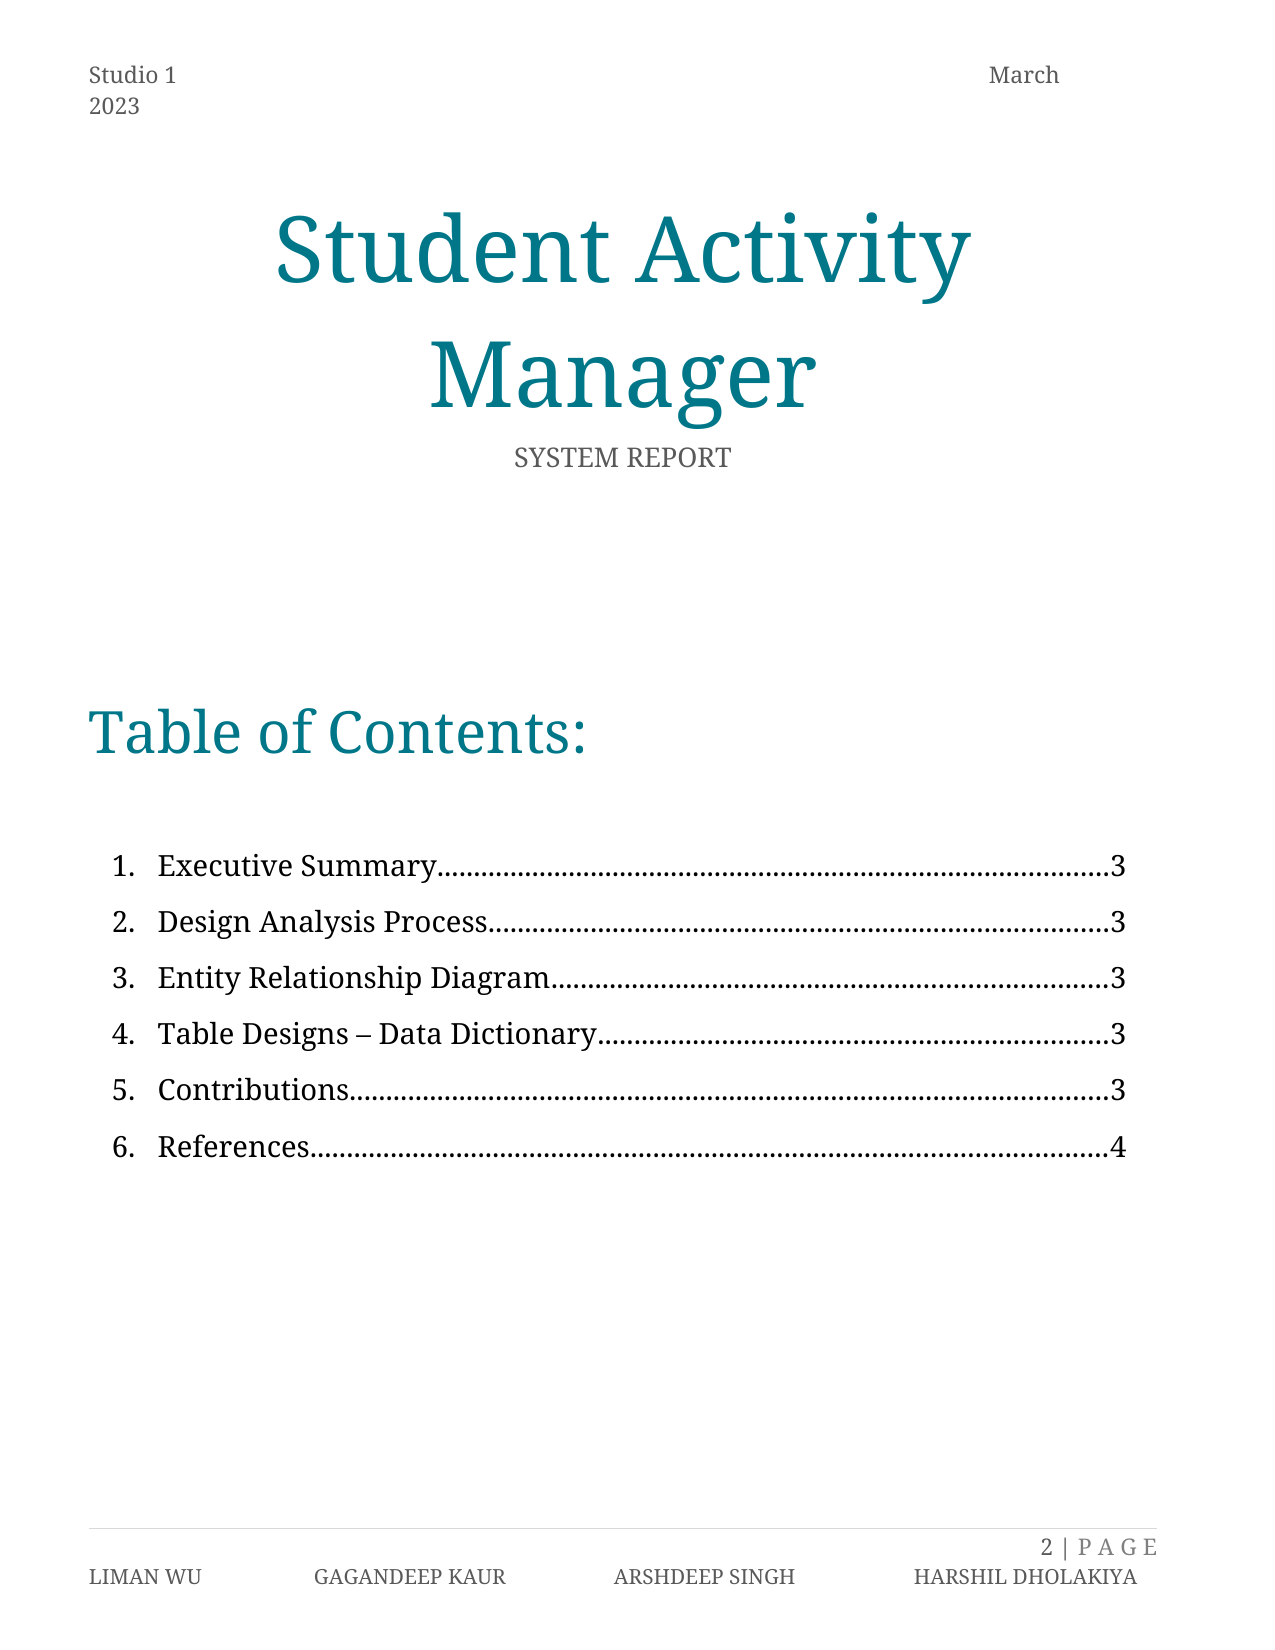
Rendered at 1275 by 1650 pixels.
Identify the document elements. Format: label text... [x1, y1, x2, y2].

title Student Activity Manager [89, 184, 1157, 434]
subtitle System Report [89, 438, 1157, 475]
